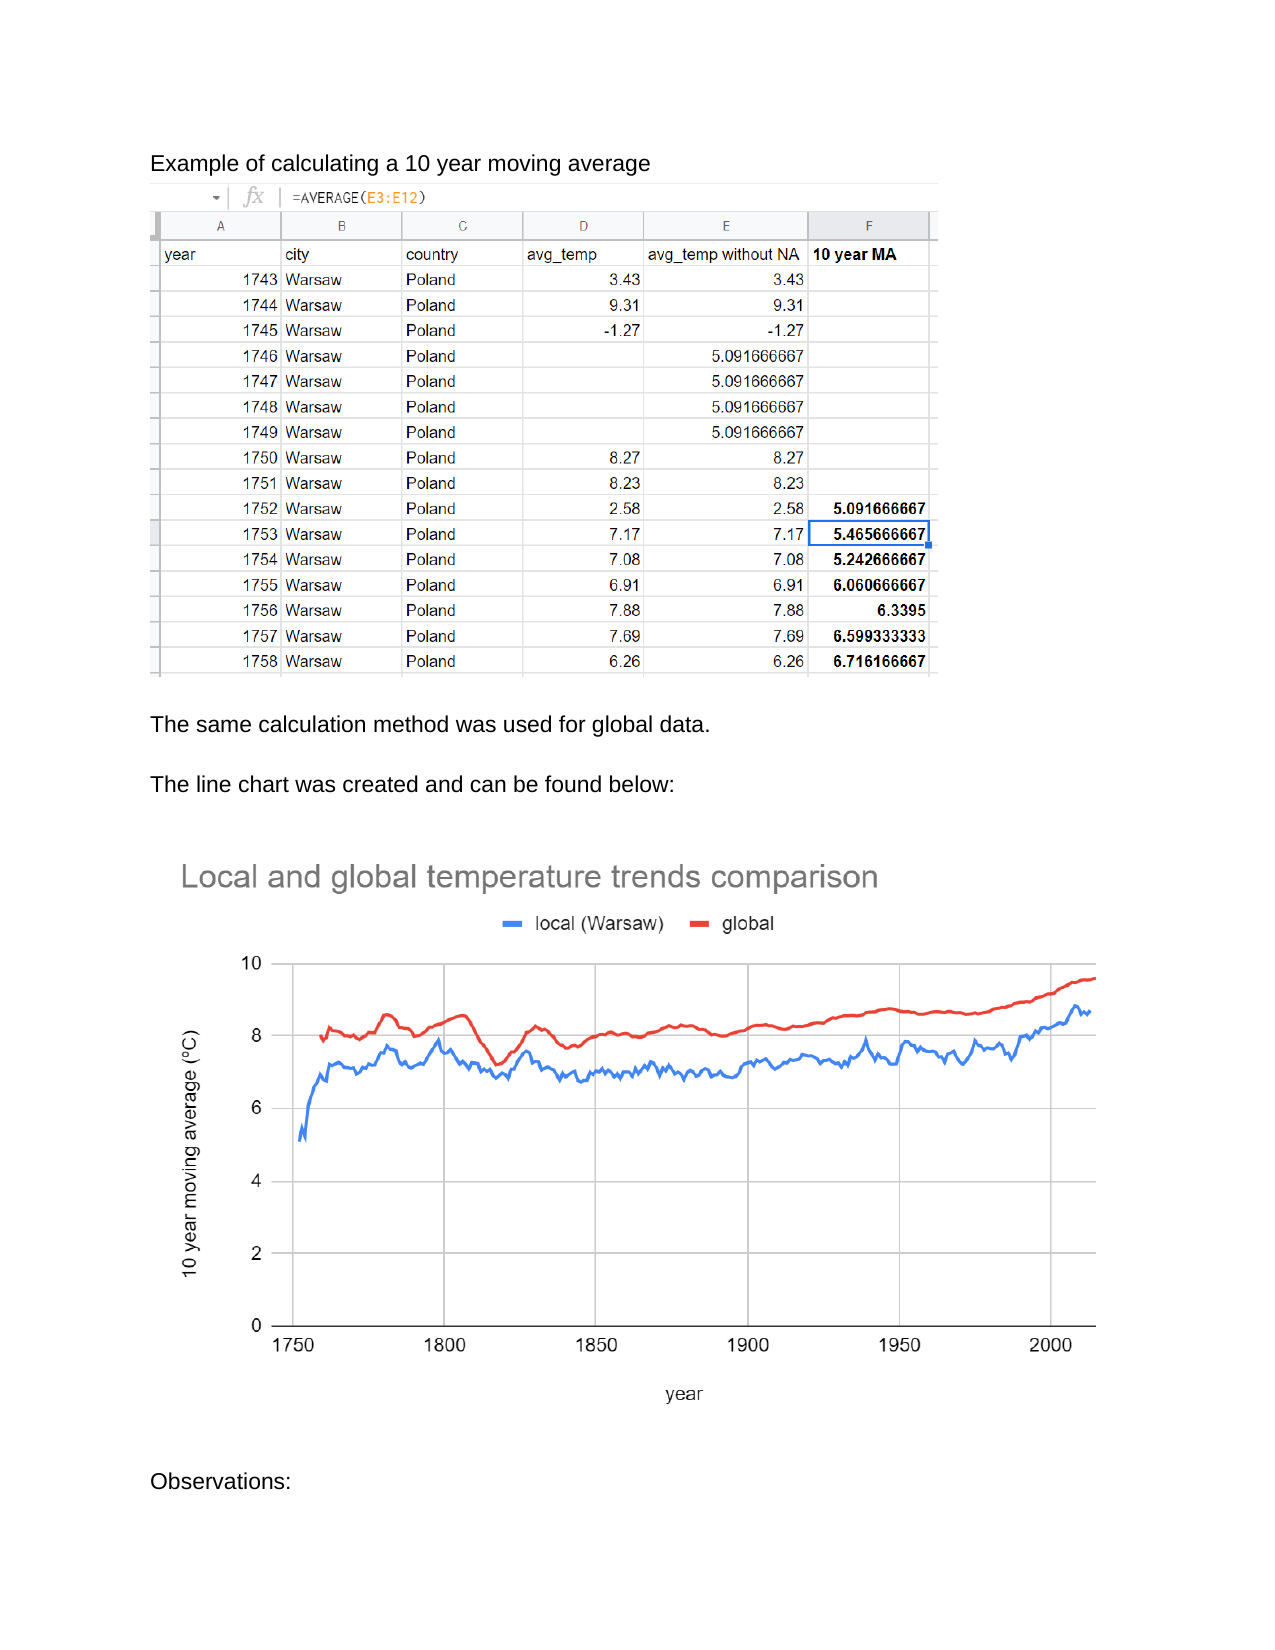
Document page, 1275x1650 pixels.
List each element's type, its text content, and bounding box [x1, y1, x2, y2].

picture [150, 831, 1125, 1434]
text The line chart was created and can be found below: [150, 741, 1125, 828]
picture [150, 180, 939, 677]
text Observations: [150, 1468, 1125, 1494]
text The same calculation method was used for global data. [150, 681, 1125, 737]
